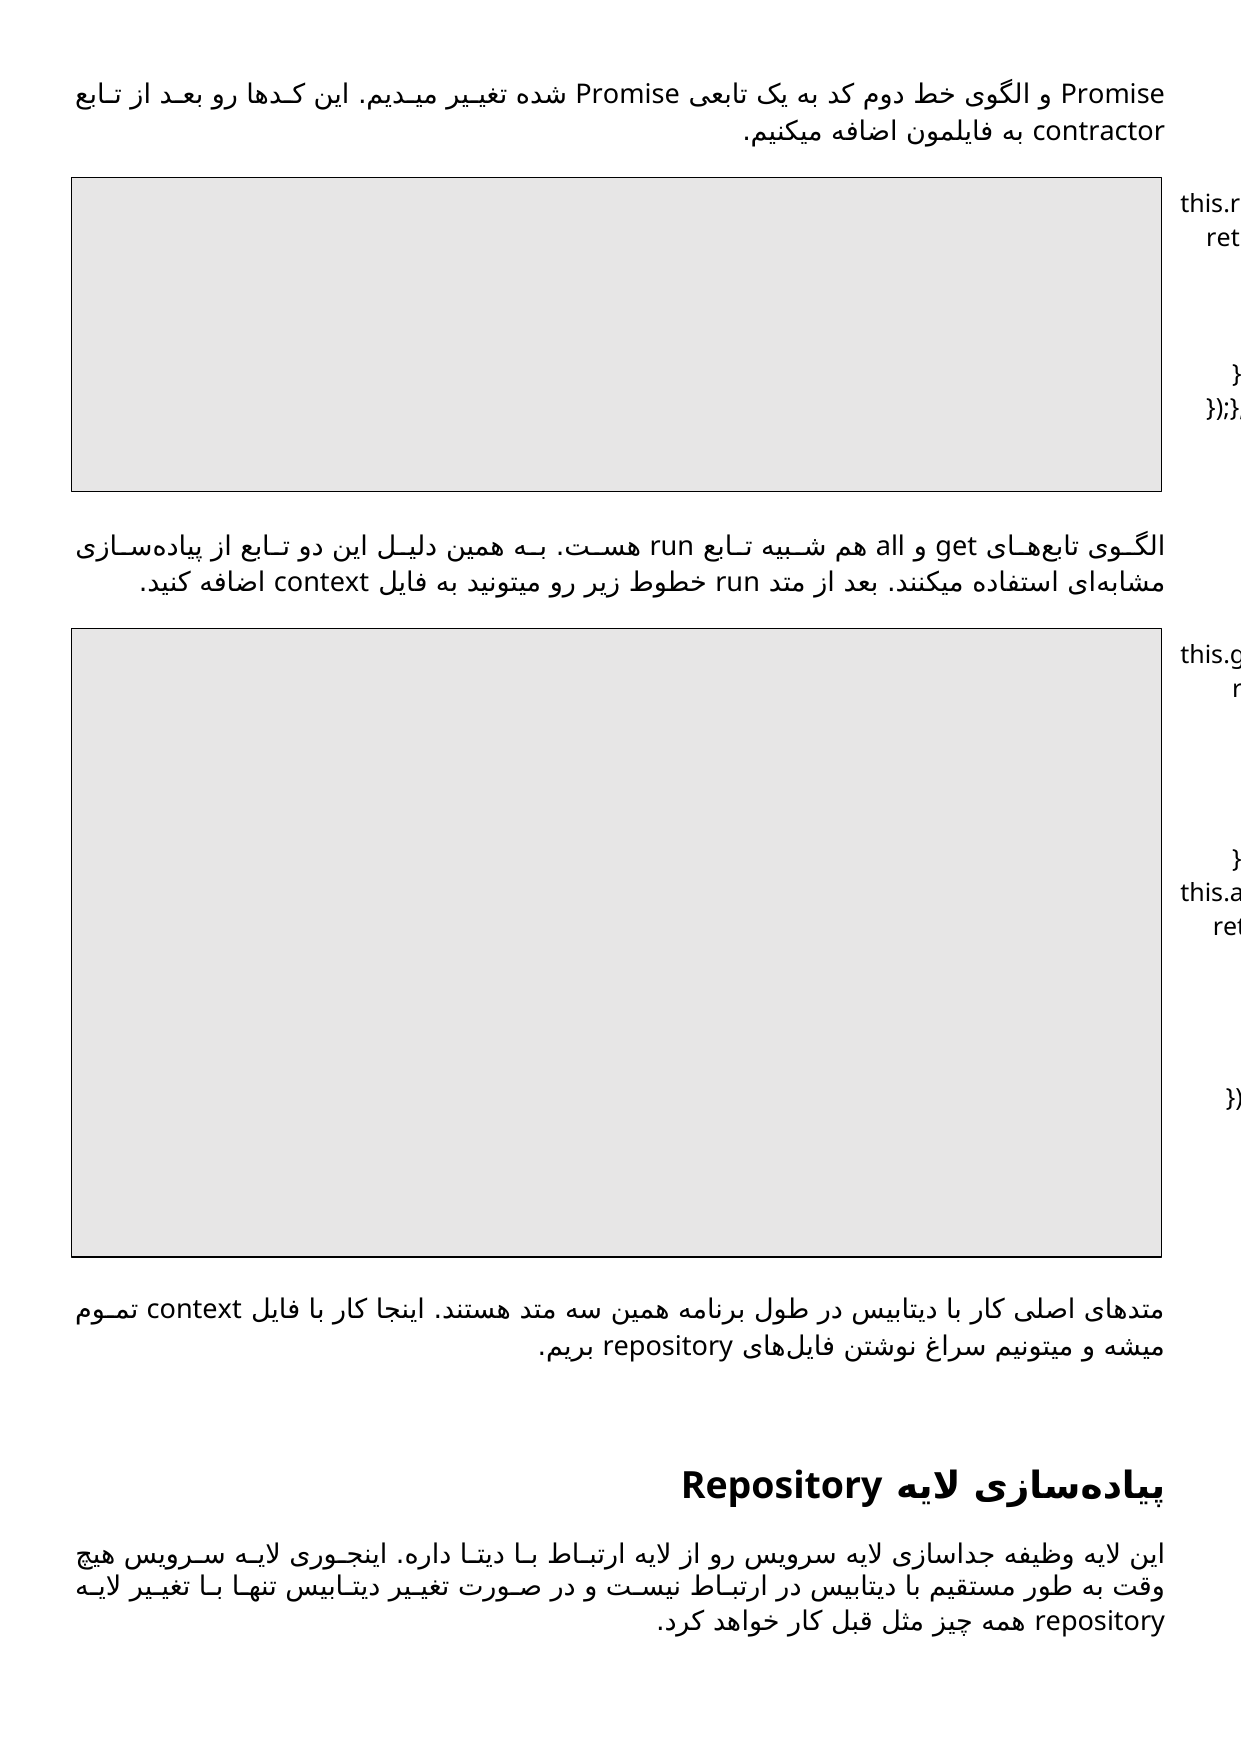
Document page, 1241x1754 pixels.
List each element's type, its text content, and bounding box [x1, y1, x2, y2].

text الگوی تابع‌های get و all هم شبیه تابع run هست. به همین دلیل این دو تابع از پیاده‌سازی مشابه‌ای استفاده میکنند. بعد از متد run خطوط زیر رو میتونید به فایل context اضافه کنید. [75, 526, 1165, 600]
text پیاده‌سازی لایه Repository [75, 1458, 1165, 1509]
text این لایه وظیفه جداسازی لایه‌ سرویس رو از لایه ارتباط با دیتا داره. اینجوری لایه سرویس هیچ وقت به طور مستقیم با دیتابیس در ارتباط نیست و در صورت تغییر دیتابیس تنها با تغییر لایه repository همه چیز مثل قبل کار خواهد کرد. [75, 1538, 1165, 1638]
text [75, 75, 1165, 149]
text متدهای اصلی کار با دیتابیس در طول برنامه همین سه متد هستند. اینجا کار با فایل context تموم میشه و میتونیم سراغ نوشتن فایل‌های repository بریم. [75, 1289, 1165, 1363]
